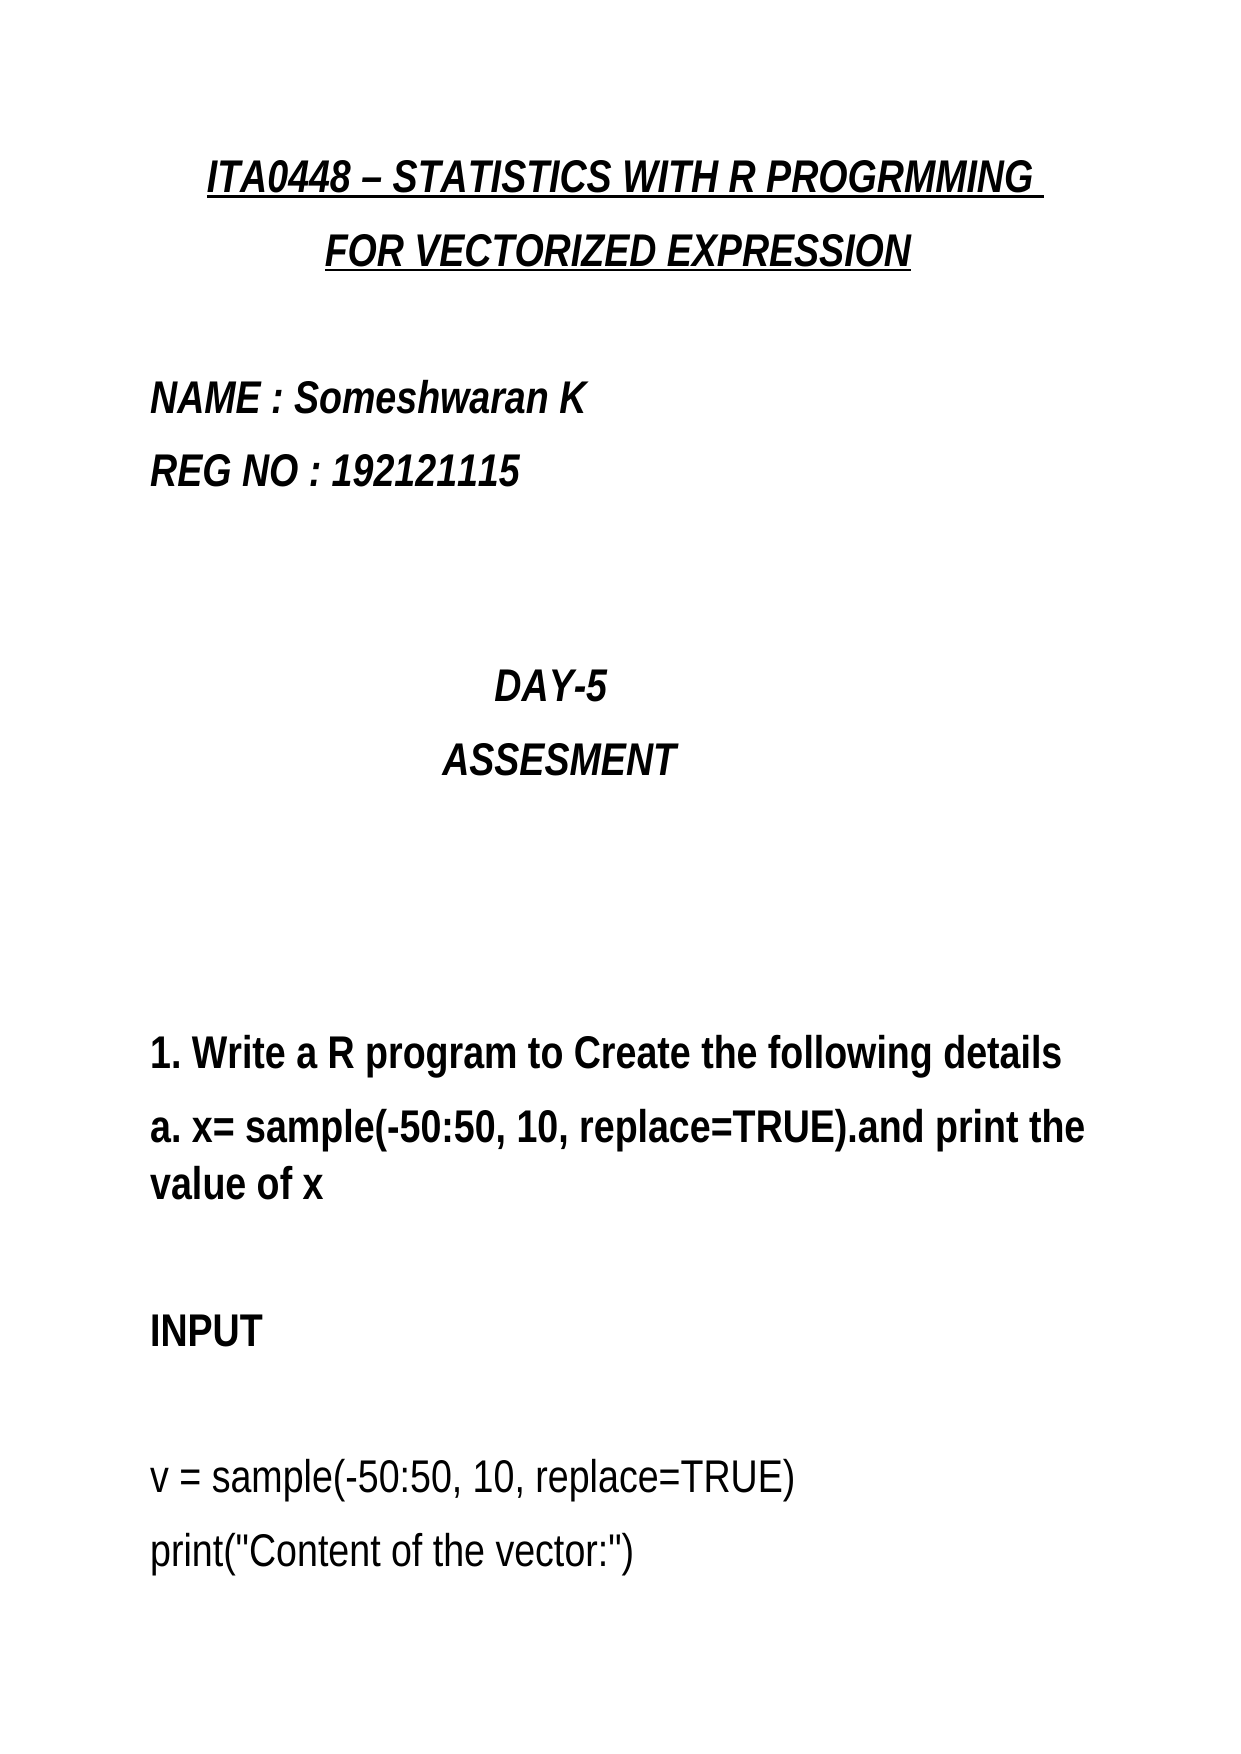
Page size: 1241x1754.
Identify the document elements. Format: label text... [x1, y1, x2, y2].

text ITA0448 – STATISTICS WITH R PROGRMMING [150, 150, 1090, 203]
text DAY-5 [150, 659, 1090, 711]
text ASSESMENT [150, 732, 1090, 785]
text NAME : Someshwaran K [150, 370, 1090, 423]
text FOR VECTORIZED EXPRESSION [150, 223, 1090, 276]
text INPUT [150, 1303, 1090, 1356]
text a. x= sample(-50:50, 10, replace=TRUE).and print the value of x [150, 1099, 1090, 1209]
text REG NO : 192121115 [150, 444, 1090, 496]
text v = sample(-50:50, 10, replace=TRUE) [150, 1450, 1090, 1503]
text 1. Write a R program to Create the following details [150, 1026, 1090, 1079]
text print("Content of the vector:") [150, 1523, 1090, 1576]
